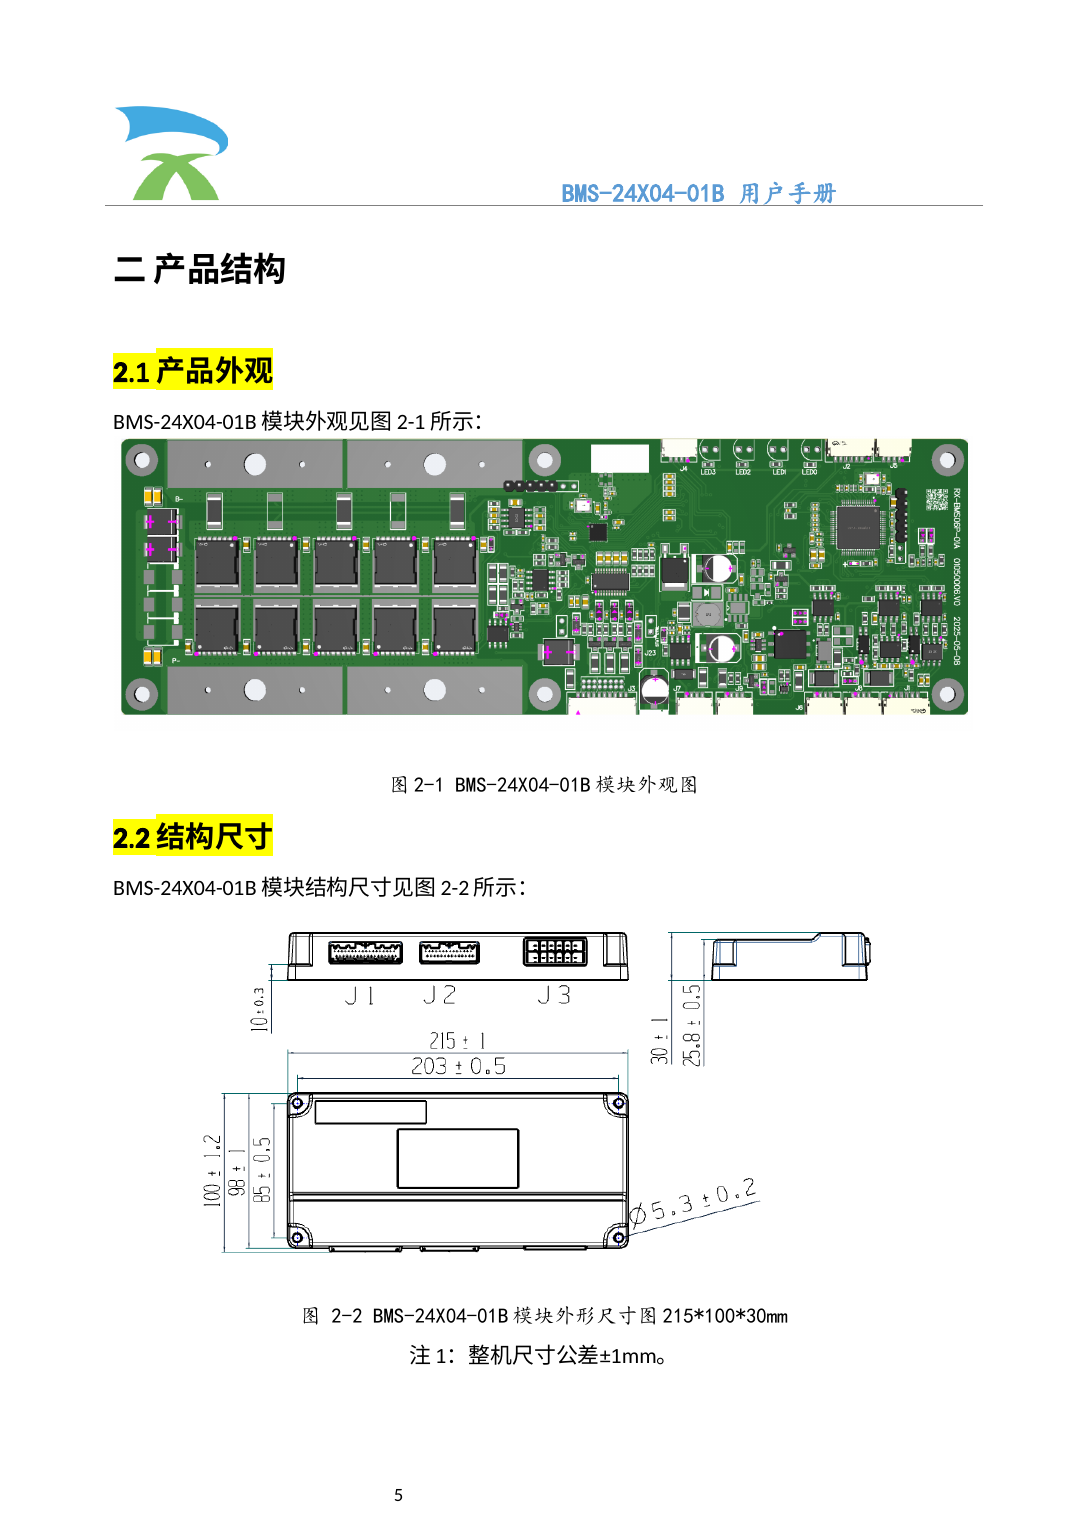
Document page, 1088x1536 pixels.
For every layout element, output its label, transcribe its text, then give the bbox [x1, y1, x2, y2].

text 注1：整机尺寸公差±1mm。 [113, 1337, 975, 1370]
subtitle 2.2 结构尺寸 [113, 802, 975, 867]
list BMS-24X04-01B模块结构尺寸见图2-2所示： [113, 869, 975, 902]
text 图2-1 BMS-24X04-01B模块外观图 [113, 768, 975, 800]
list BMS-24X04-01B模块外观见图2-1所示： [113, 403, 975, 436]
picture [198, 901, 890, 1268]
subtitle 2.1 产品外观 [113, 336, 975, 401]
text 图 2-2 BMS-24X04-01B模块外形尺寸图215*100*30mm [113, 1298, 975, 1331]
picture [114, 436, 974, 731]
picture [112, 103, 228, 202]
subtitle 二 产品结构 [113, 235, 975, 300]
